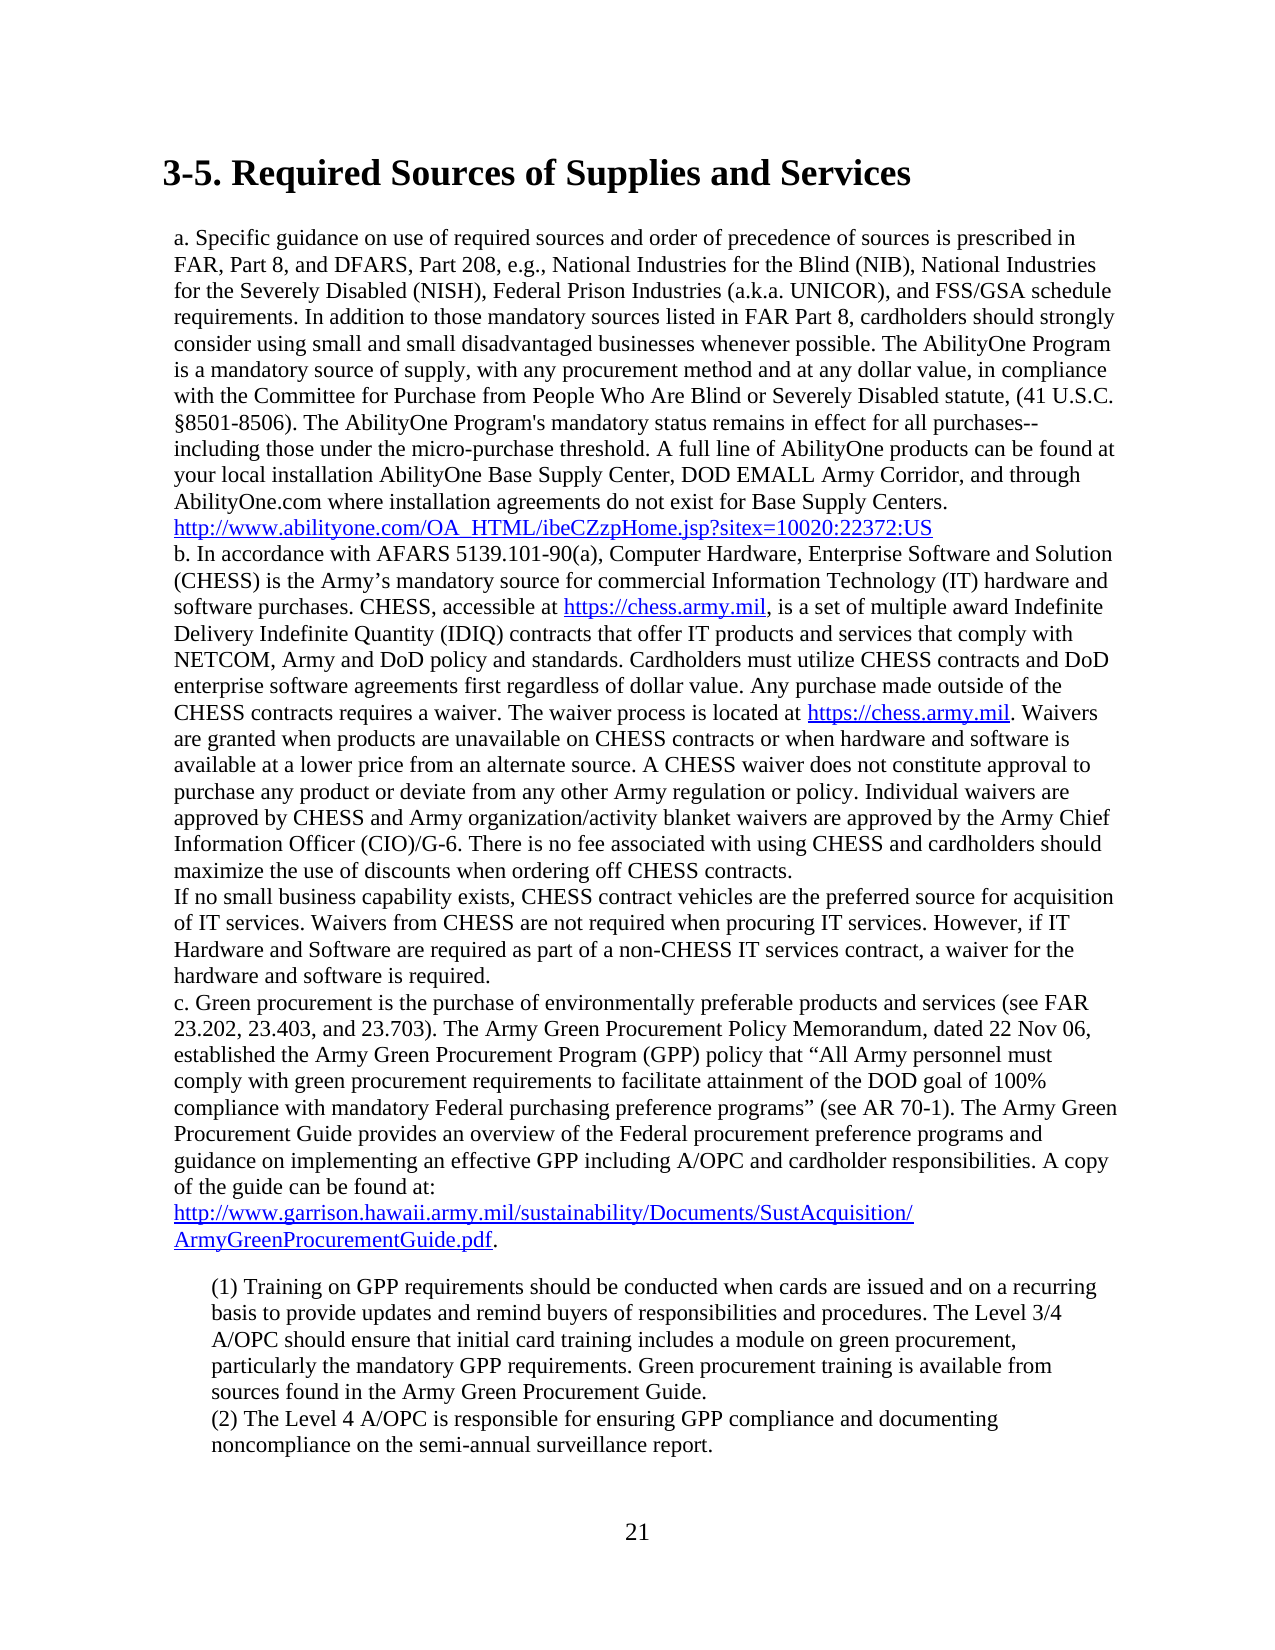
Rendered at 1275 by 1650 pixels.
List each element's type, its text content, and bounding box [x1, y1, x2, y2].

text b. In accordance with AFARS 5139.101-90(a), Computer Hardware, Enterprise Software and Solution (CHESS) is the Army’s mandatory source for commercial Information Technology (IT) hardware and software purchases. CHESS, accessible at https://chess.army.mil, is a set of multiple award Indefinite Delivery Indefinite Quantity (IDIQ) contracts that offer IT products and services that comply with NETCOM, Army and DoD policy and standards. Cardholders must utilize CHESS contracts and DoD enterprise software agreements first regardless of dollar value. Any purchase made outside of the CHESS contracts requires a waiver. The waiver process is located at https://chess.army.mil. Waivers are granted when products are unavailable on CHESS contracts or when hardware and software is available at a lower price from an alternate source. A CHESS waiver does not constitute approval to purchase any product or deviate from any other Army regulation or policy. Individual waivers are approved by CHESS and Army organization/activity blanket waivers are approved by the Army Chief Information Officer (CIO)/G-6. There is no fee associated with using CHESS and cardholders should maximize the use of discounts when ordering off CHESS contracts. [163, 541, 1135, 883]
text (2) The Level 4 A/OPC is responsible for ensuring GPP compliance and documenting noncompliance on the semi-annual surveillance report. [201, 1405, 1135, 1468]
text http://www.abilityone.com/OA_HTML/ibeCZzpHome.jsp?sitex=10020:22372:US [163, 514, 1135, 541]
text c. Green procurement is the purchase of environmentally preferable products and services (see FAR 23.202, 23.403, and 23.703). The Army Green Procurement Policy Memorandum, dated 22 Nov 06, established the Army Green Procurement Program (GPP) policy that “All Army personnel must comply with green procurement requirements to facilitate attainment of the DOD goal of 100% compliance with mandatory Federal purchasing preference programs” (see AR 70-1). The Army Green Procurement Guide provides an overview of the Federal procurement preference programs and guidance on implementing an effective GPP including A/OPC and cardholder responsibilities. A copy of the guide can be found at: http://www.garrison.hawaii.army.mil/sustainability/Documents/SustAcquisition/ArmyGreenProcurementGuide.pdf. [163, 988, 1135, 1262]
subtitle 3-5. Required Sources of Supplies and Services [162, 150, 1125, 193]
text (1) Training on GPP requirements should be conducted when cards are issued and on a recurring basis to provide updates and remind buyers of responsibilities and procedures. The Level 3/4 A/OPC should ensure that initial card training includes a module on green procurement, particularly the mandatory GPP requirements. Green procurement training is available from sources found in the Army Green Procurement Guide. [201, 1262, 1135, 1405]
text If no small business capability exists, CHESS contract vehicles are the preferred source for acquisition of IT services. Waivers from CHESS are not required when procuring IT services. However, if IT Hardware and Software are required as part of a non-CHESS IT services contract, a waiver for the hardware and software is required. [163, 883, 1135, 988]
text a. Specific guidance on use of required sources and order of precedence of sources is prescribed in FAR, Part 8, and DFARS, Part 208, e.g., National Industries for the Blind (NIB), National Industries for the Severely Disabled (NISH), Federal Prison Industries (a.k.a. UNICOR), and FSS/GSA schedule requirements. In addition to those mandatory sources listed in FAR Part 8, cardholders should strongly consider using small and small disadvantaged businesses whenever possible. The AbilityOne Program is a mandatory source of supply, with any procurement method and at any dollar value, in compliance with the Committee for Purchase from People Who Are Blind or Severely Disabled statute, (41 U.S.C. §8501-8506). The AbilityOne Program's mandatory status remains in effect for all purchases--including those under the micro-purchase threshold. A full line of AbilityOne products can be found at your local installation AbilityOne Base Supply Center, DOD EMALL Army Corridor, and through AbilityOne.com where installation agreements do not exist for Base Supply Centers. [163, 214, 1135, 514]
